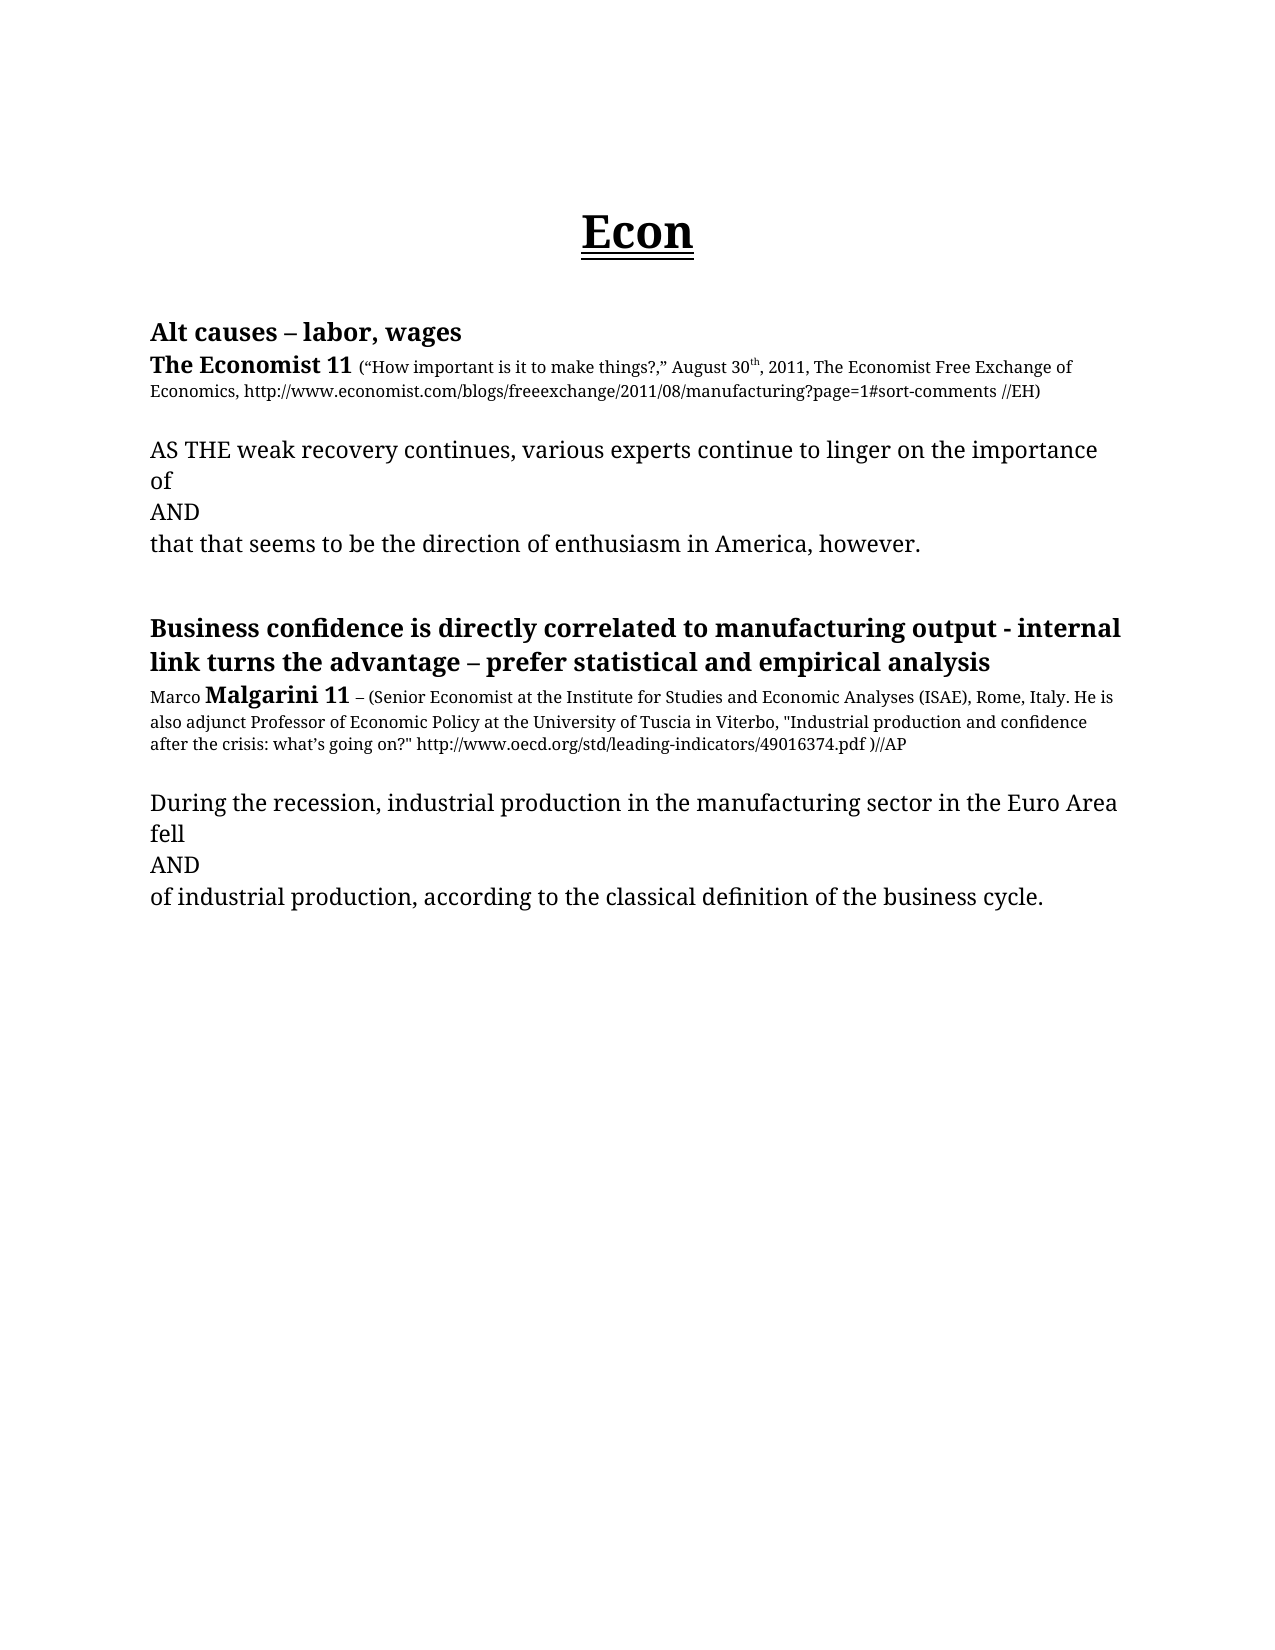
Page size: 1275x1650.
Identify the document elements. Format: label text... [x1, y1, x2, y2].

text of industrial production, according to the classical definition of the business cycle. [150, 881, 1125, 912]
text During the recession, industrial production in the manufacturing sector in the Euro Area fell [150, 787, 1125, 849]
subtitle Alt causes – labor, wages [150, 314, 1125, 348]
text The Economist 11 (“How important is it to make things?,” August 30th, 2011, The Economist Free Exchange of Economics, http://www.economist.com/blogs/freeexchange/2011/08/manufacturing?page=1#sort-comments //EH) [150, 348, 1125, 402]
subtitle Econ [150, 200, 1125, 262]
text AND [150, 849, 1125, 881]
subtitle Business confidence is directly correlated to manufacturing output - internal link turns the advantage – prefer statistical and empirical analysis [150, 611, 1125, 679]
text that that seems to be the direction of enthusiasm in America, however. [150, 527, 1125, 559]
text Marco Malgarini 11 – (Senior Economist at the Institute for Studies and Economic Analyses (ISAE), Rome, Italy. He is also adjunct Professor of Economic Policy at the University of Tuscia in Viterbo, "Industrial production and confidence after the crisis: what’s going on?" http://www.oecd.org/std/leading-indicators/49016374.pdf )//AP [150, 679, 1125, 756]
text AND [150, 496, 1125, 527]
text AS THE weak recovery continues, various experts continue to linger on the importance of [150, 434, 1125, 496]
